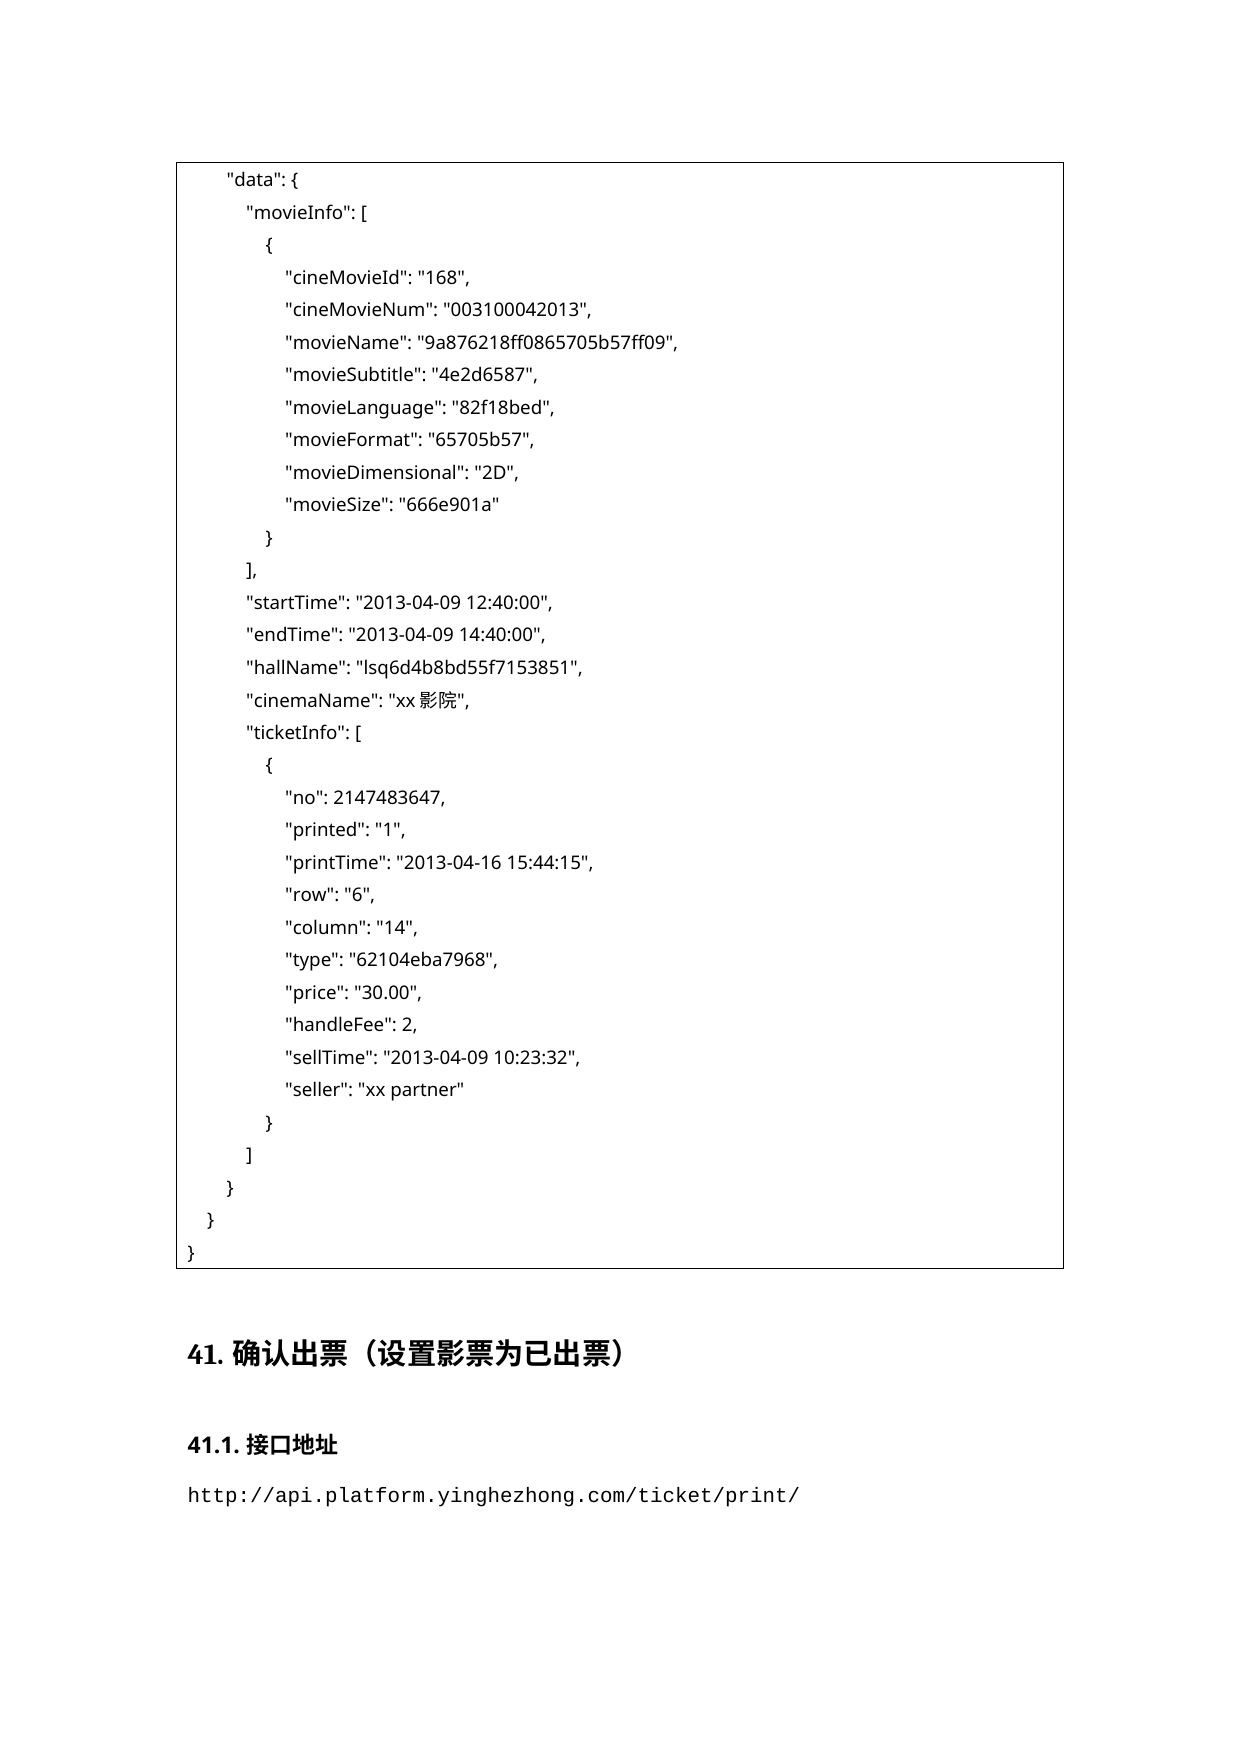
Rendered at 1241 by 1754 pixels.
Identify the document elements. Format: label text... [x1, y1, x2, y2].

text http://api.platform.yinghezhong.com/ticket/print/ [187, 1481, 1053, 1514]
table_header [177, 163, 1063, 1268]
subtitle 接口地址 [187, 1411, 1053, 1476]
subtitle 确认出票（设置影票为已出票） [187, 1319, 1053, 1384]
